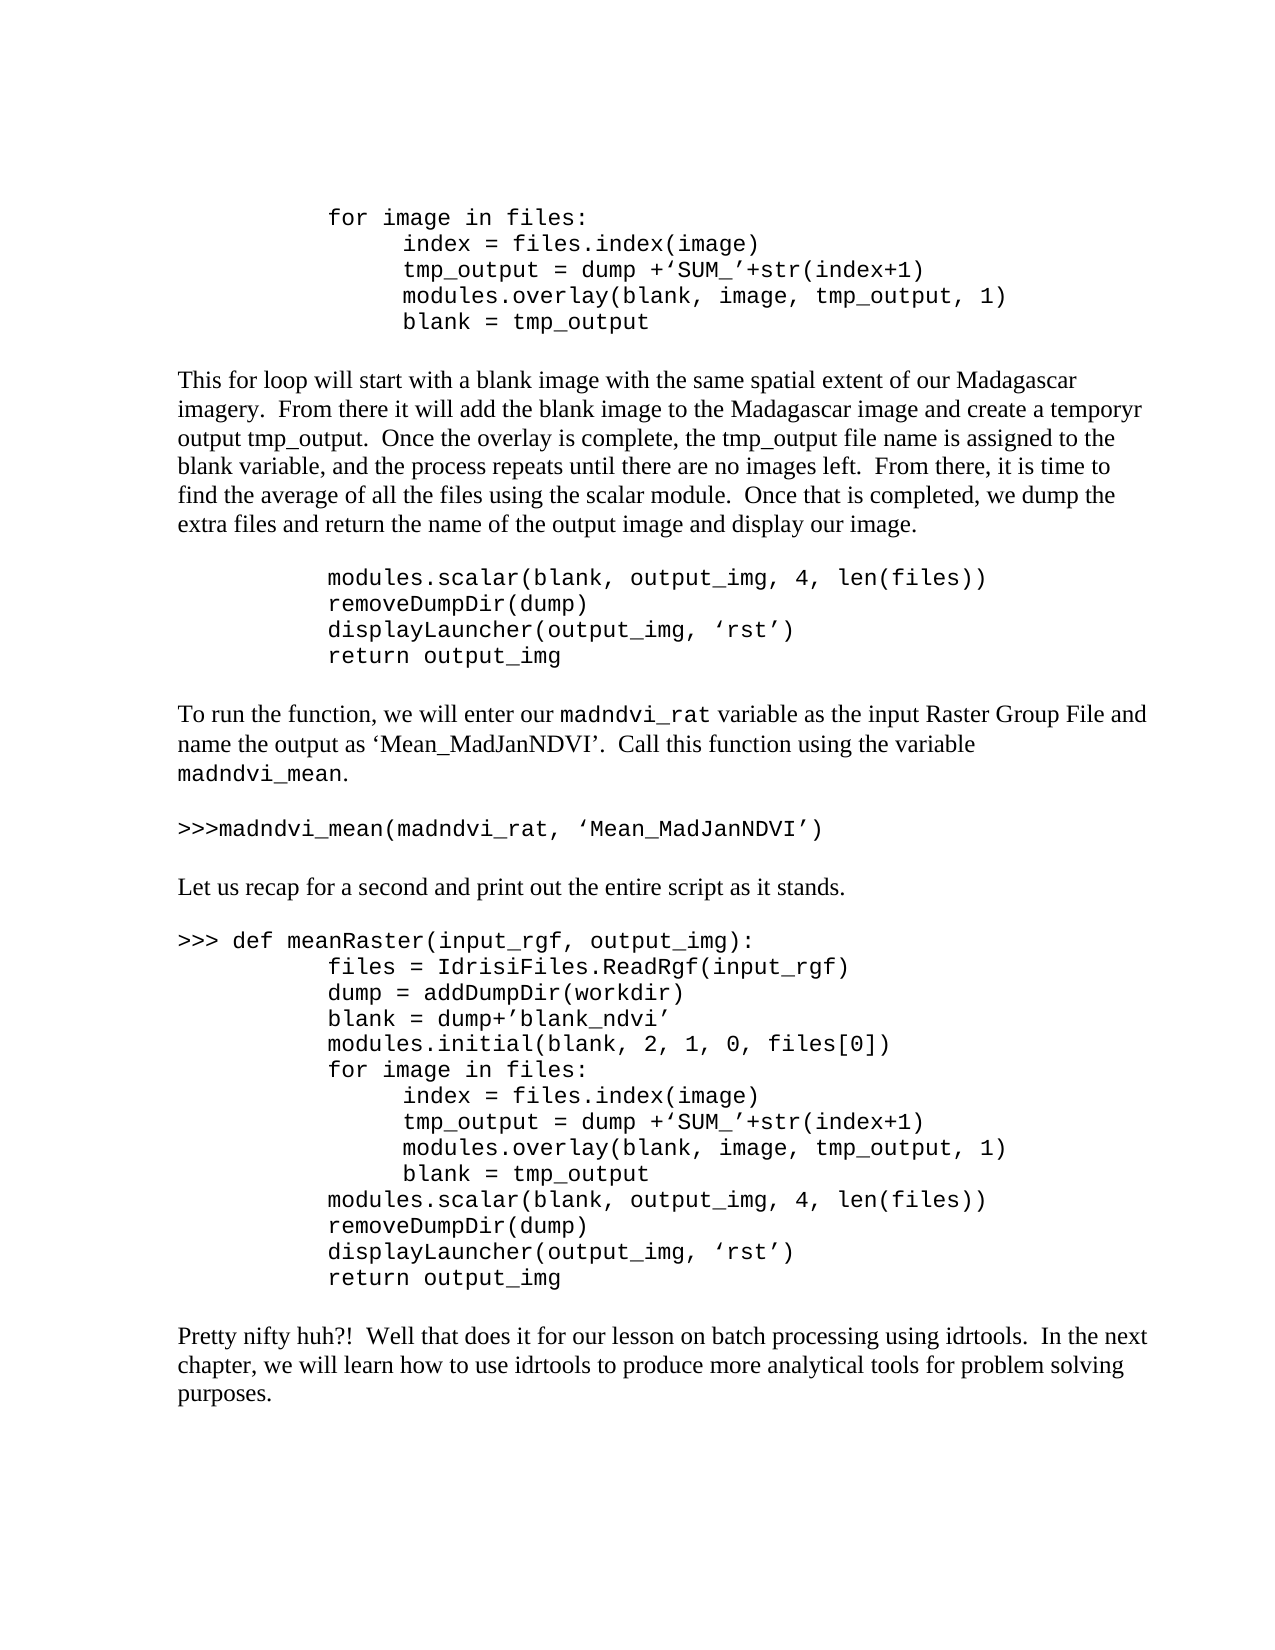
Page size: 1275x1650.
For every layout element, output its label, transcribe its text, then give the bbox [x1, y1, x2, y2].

text This for loop will start with a blank image with the same spatial extent of our Madagascar imagery. From there it will add the blank image to the Madagascar image and create a temporyr output tmp_output. Once the overlay is complete, the tmp_output file name is assigned to the blank variable, and the process repeats until there are no images left. From there, it is time to find the average of all the files using the scalar module. Once that is completed, we dump the extra files and return the name of the output image and display our image. [177, 365, 1152, 538]
text To run the function, we will enter our madndvi_rat variable as the input Raster Group File and name the output as ‘Mean_MadJanNDVI’. Call this function using the variable madndvi_mean. [177, 699, 1152, 788]
text tmp_output = dump +‘SUM_’+str(index+1) [177, 259, 1152, 284]
text blank = tmp_output [177, 1162, 1152, 1188]
text Let us recap for a second and print out the entire script as it stands. [177, 872, 1152, 900]
text Pretty nifty huh?! Well that does it for our lesson on batch processing using idrtools. In the next chapter, we will learn how to use idrtools to produce more analytical tools for problem solving purposes. [177, 1321, 1152, 1407]
text removeDumpDir(dump) [252, 592, 1152, 618]
text index = files.index(image) [177, 233, 1152, 259]
text modules.overlay(blank, image, tmp_output, 1) [177, 1137, 1152, 1162]
text displayLauncher(output_img, ‘rst’) [252, 618, 1152, 644]
text displayLauncher(output_img, ‘rst’) [252, 1240, 1152, 1266]
text return output_img [177, 644, 1152, 670]
text dump = addDumpDir(workdir) [177, 981, 1152, 1007]
text >>> def meanRaster(input_rgf, output_img): [177, 929, 1152, 955]
text modules.initial(blank, 2, 1, 0, files[0]) [177, 1033, 1152, 1059]
text index = files.index(image) [177, 1085, 1152, 1111]
text modules.scalar(blank, output_img, 4, len(files)) [177, 1188, 1152, 1214]
text tmp_output = dump +‘SUM_’+str(index+1) [177, 1111, 1152, 1137]
text removeDumpDir(dump) [252, 1214, 1152, 1240]
text modules.overlay(blank, image, tmp_output, 1) [177, 284, 1152, 311]
text >>>madndvi_mean(madndvi_rat, ‘Mean_MadJanNDVI’) [177, 817, 1152, 843]
text files = IdrisiFiles.ReadRgf(input_rgf) [177, 955, 1152, 981]
text for image in files: [177, 1059, 1152, 1085]
text for image in files: [177, 207, 1152, 233]
text modules.scalar(blank, output_img, 4, len(files)) [177, 566, 1152, 592]
text return output_img [177, 1266, 1152, 1292]
text blank = tmp_output [177, 311, 1152, 336]
text blank = dump+’blank_ndvi’ [177, 1007, 1152, 1033]
